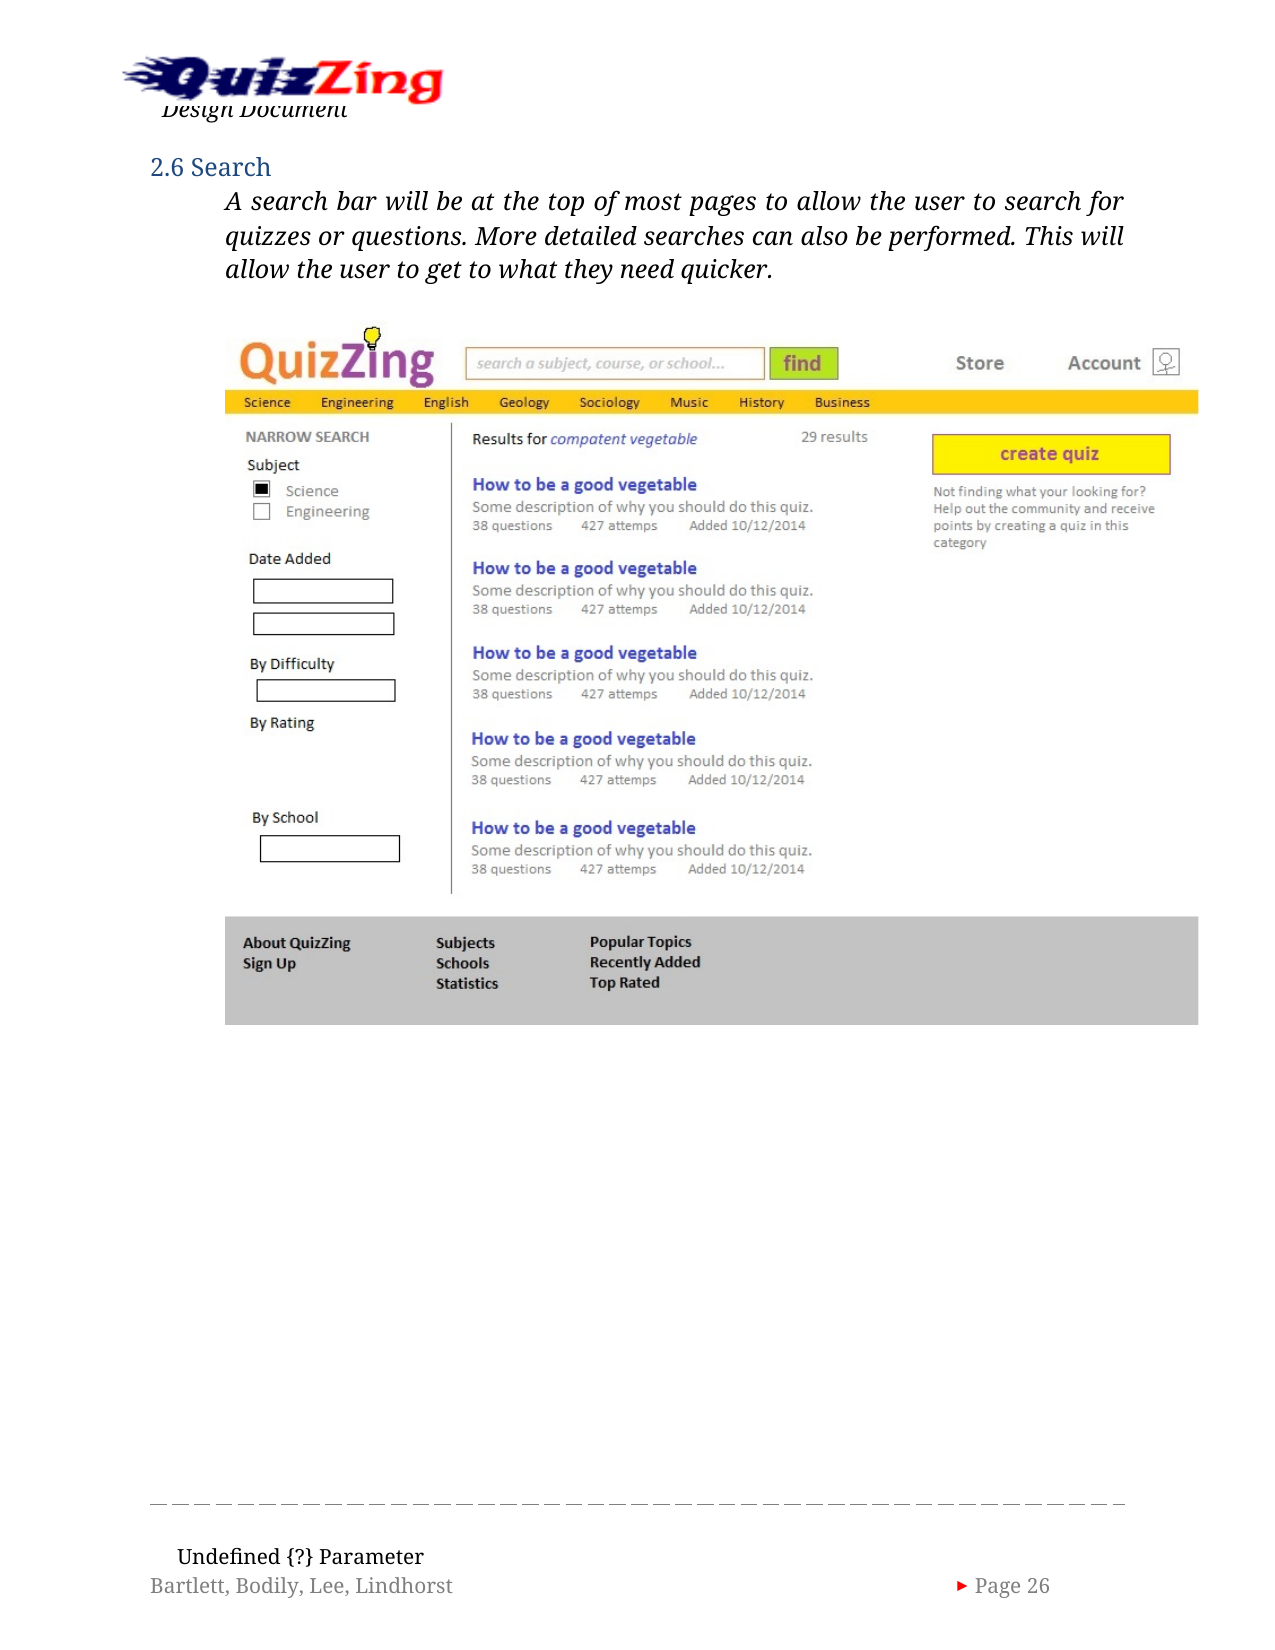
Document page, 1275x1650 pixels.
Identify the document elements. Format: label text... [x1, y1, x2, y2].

picture [109, 46, 458, 106]
picture [225, 320, 1199, 1025]
text A search bar will be at the top of most pages to allow the user to search for quizzes or questions. More detailed searches can also be performed. This will allow the user to get to what they need quicker. [225, 184, 1125, 286]
text 2.6 Search [150, 150, 1125, 184]
